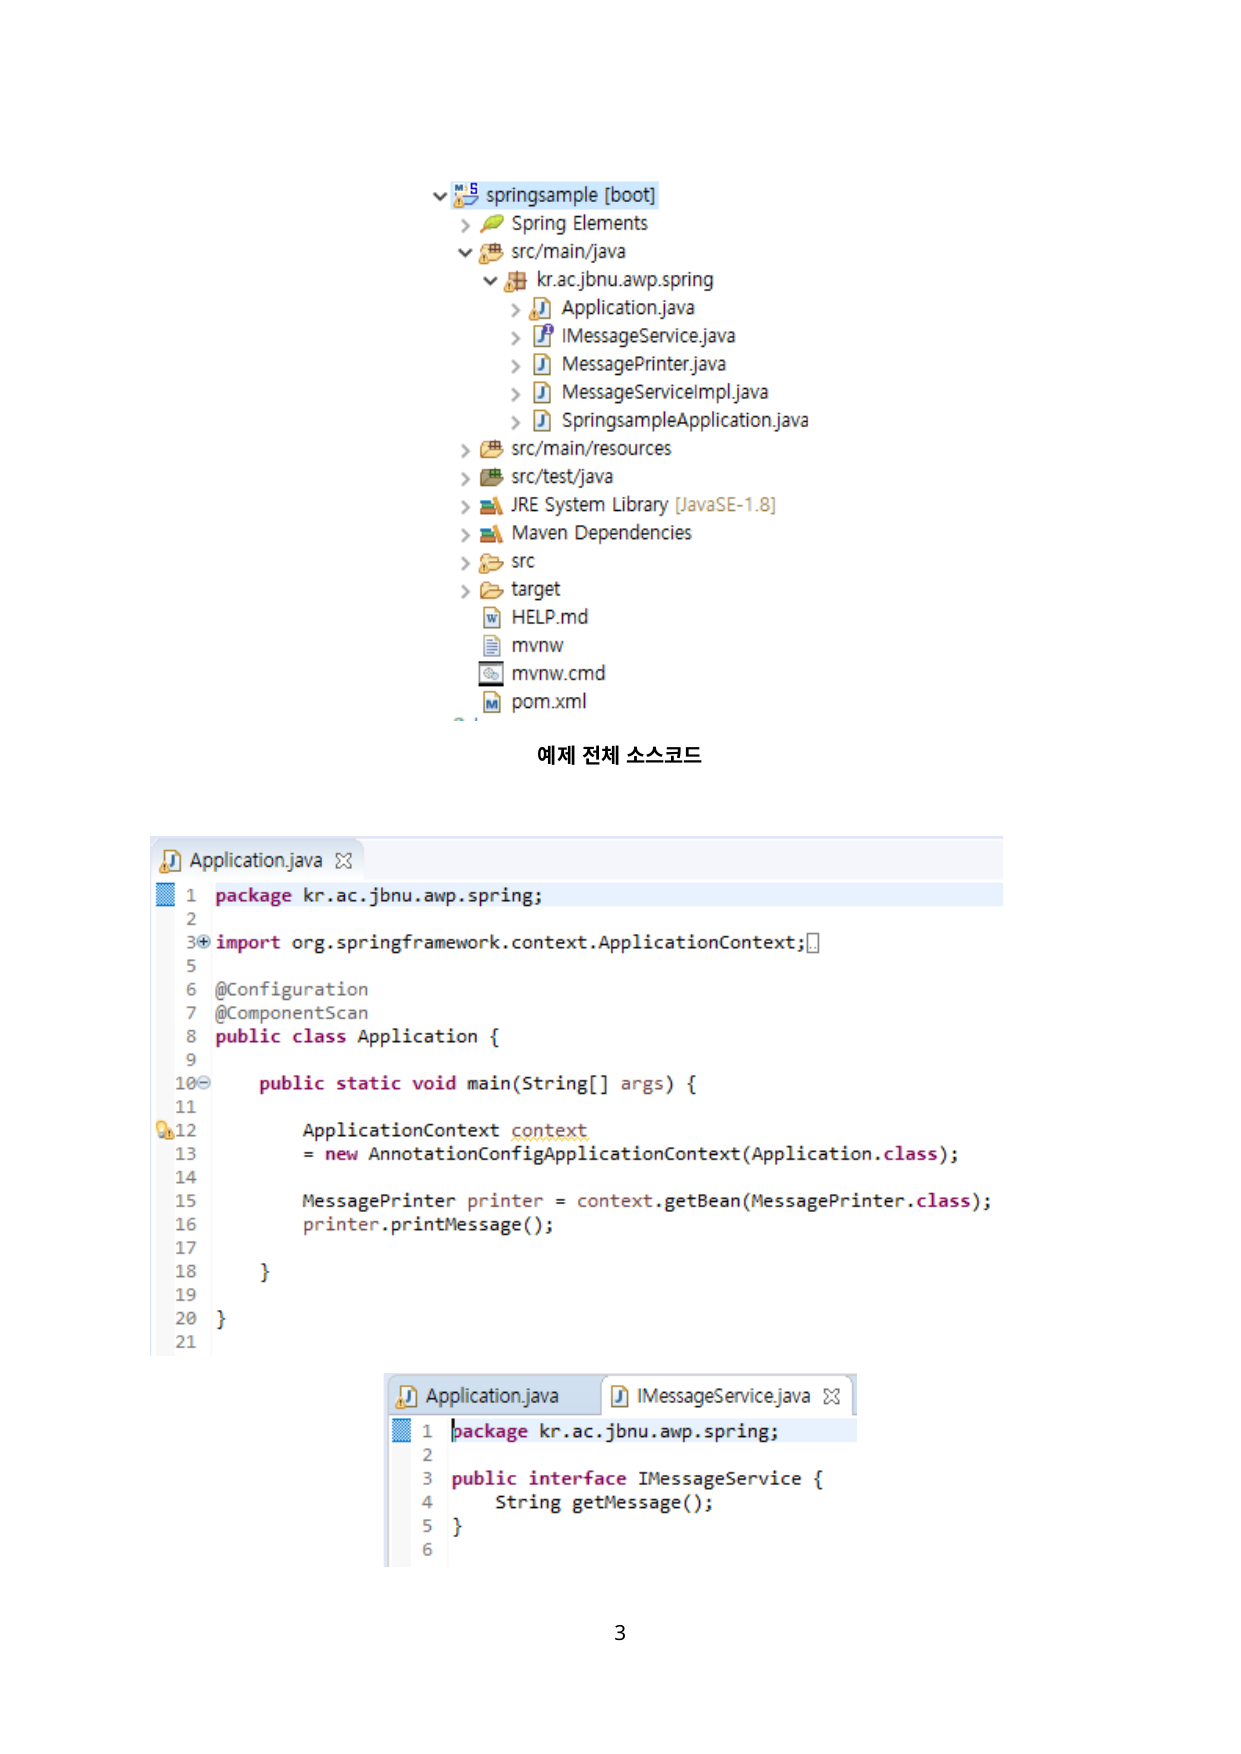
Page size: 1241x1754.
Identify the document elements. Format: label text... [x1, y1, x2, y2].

picture [150, 836, 1004, 1356]
picture [383, 1373, 857, 1567]
picture [424, 177, 816, 721]
text 예제 전체 소스코드 [150, 740, 1090, 770]
